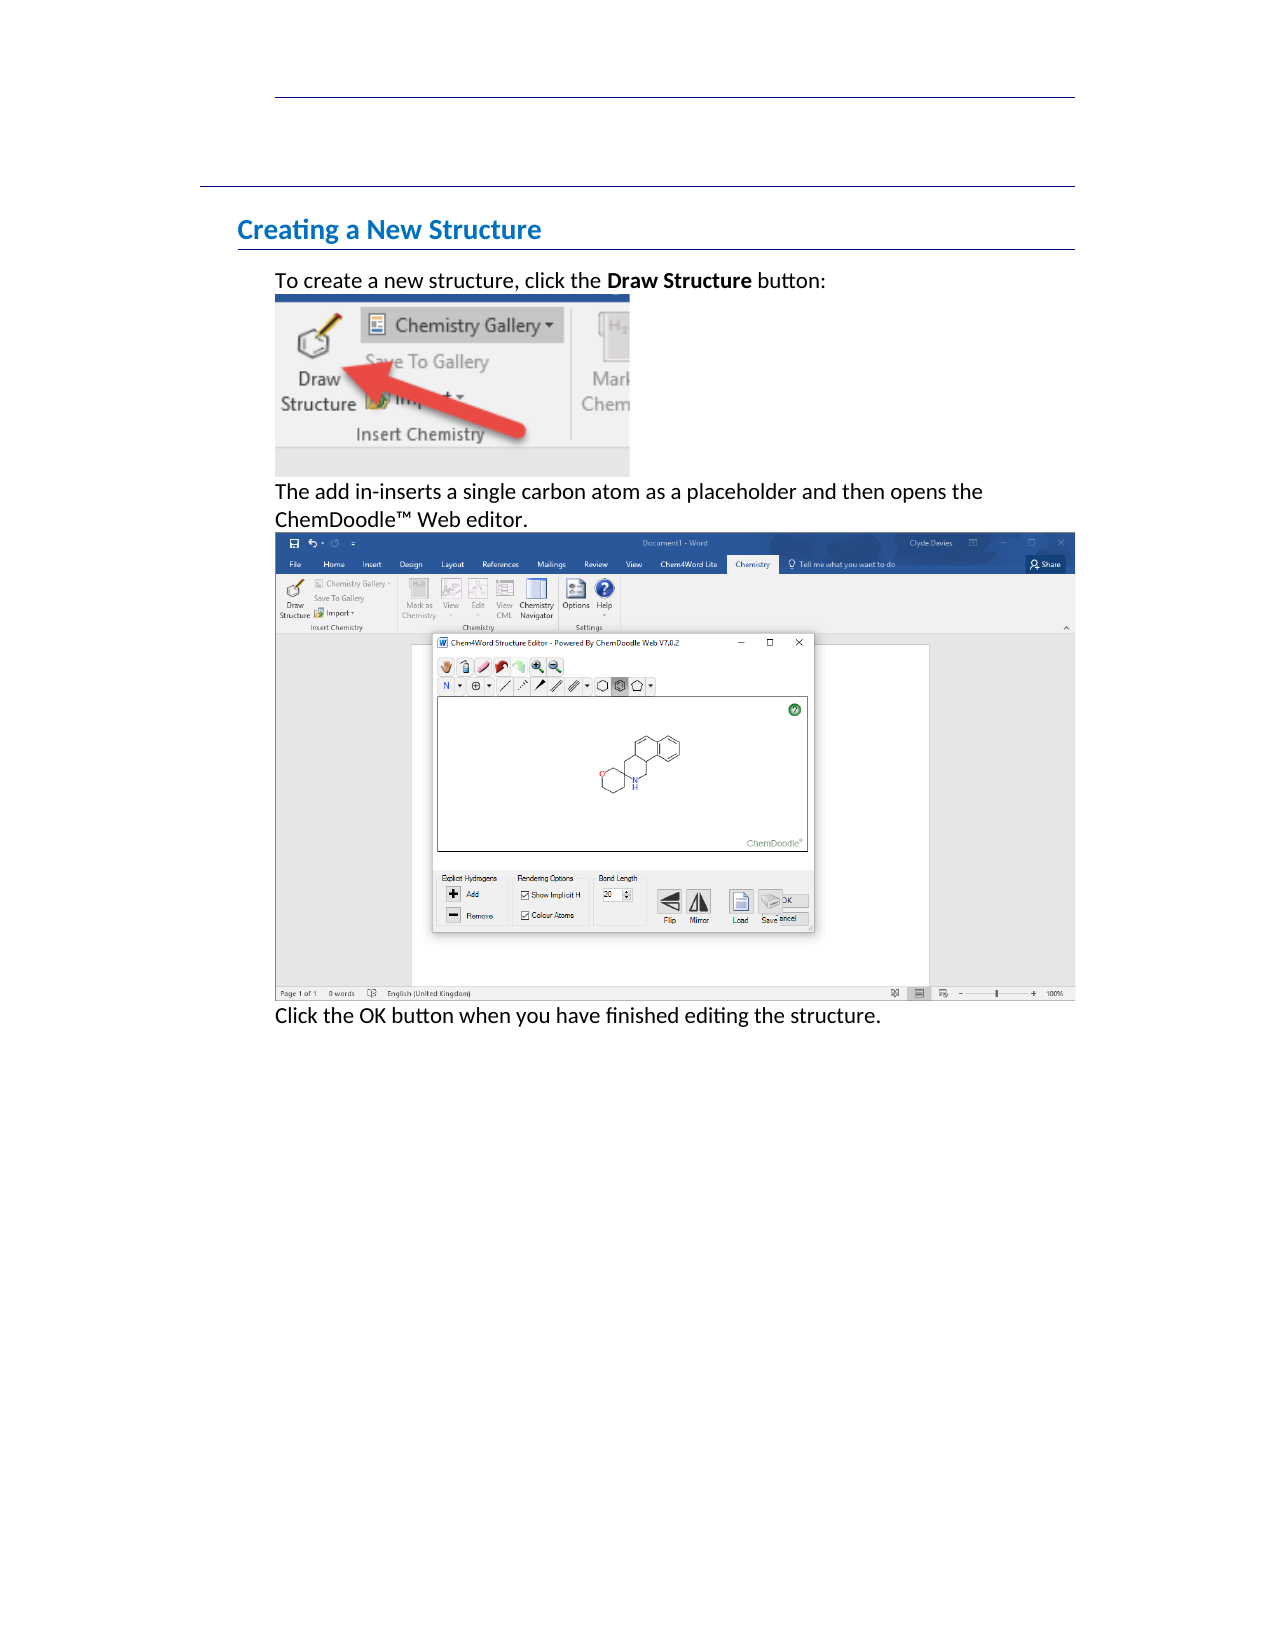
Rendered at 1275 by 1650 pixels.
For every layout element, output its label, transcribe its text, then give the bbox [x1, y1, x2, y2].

subtitle Creating a New Structure [237, 211, 1075, 249]
text Click the OK button when you have finished editing the structure. [275, 1001, 1075, 1029]
picture [275, 532, 1075, 1001]
text The add in-inserts a single carbon atom as a placeholder and then opens the ChemDoodle™ Web editor. [275, 477, 1075, 532]
picture [275, 294, 630, 477]
text To create a new structure, click the Draw Structure button: [275, 266, 1075, 294]
